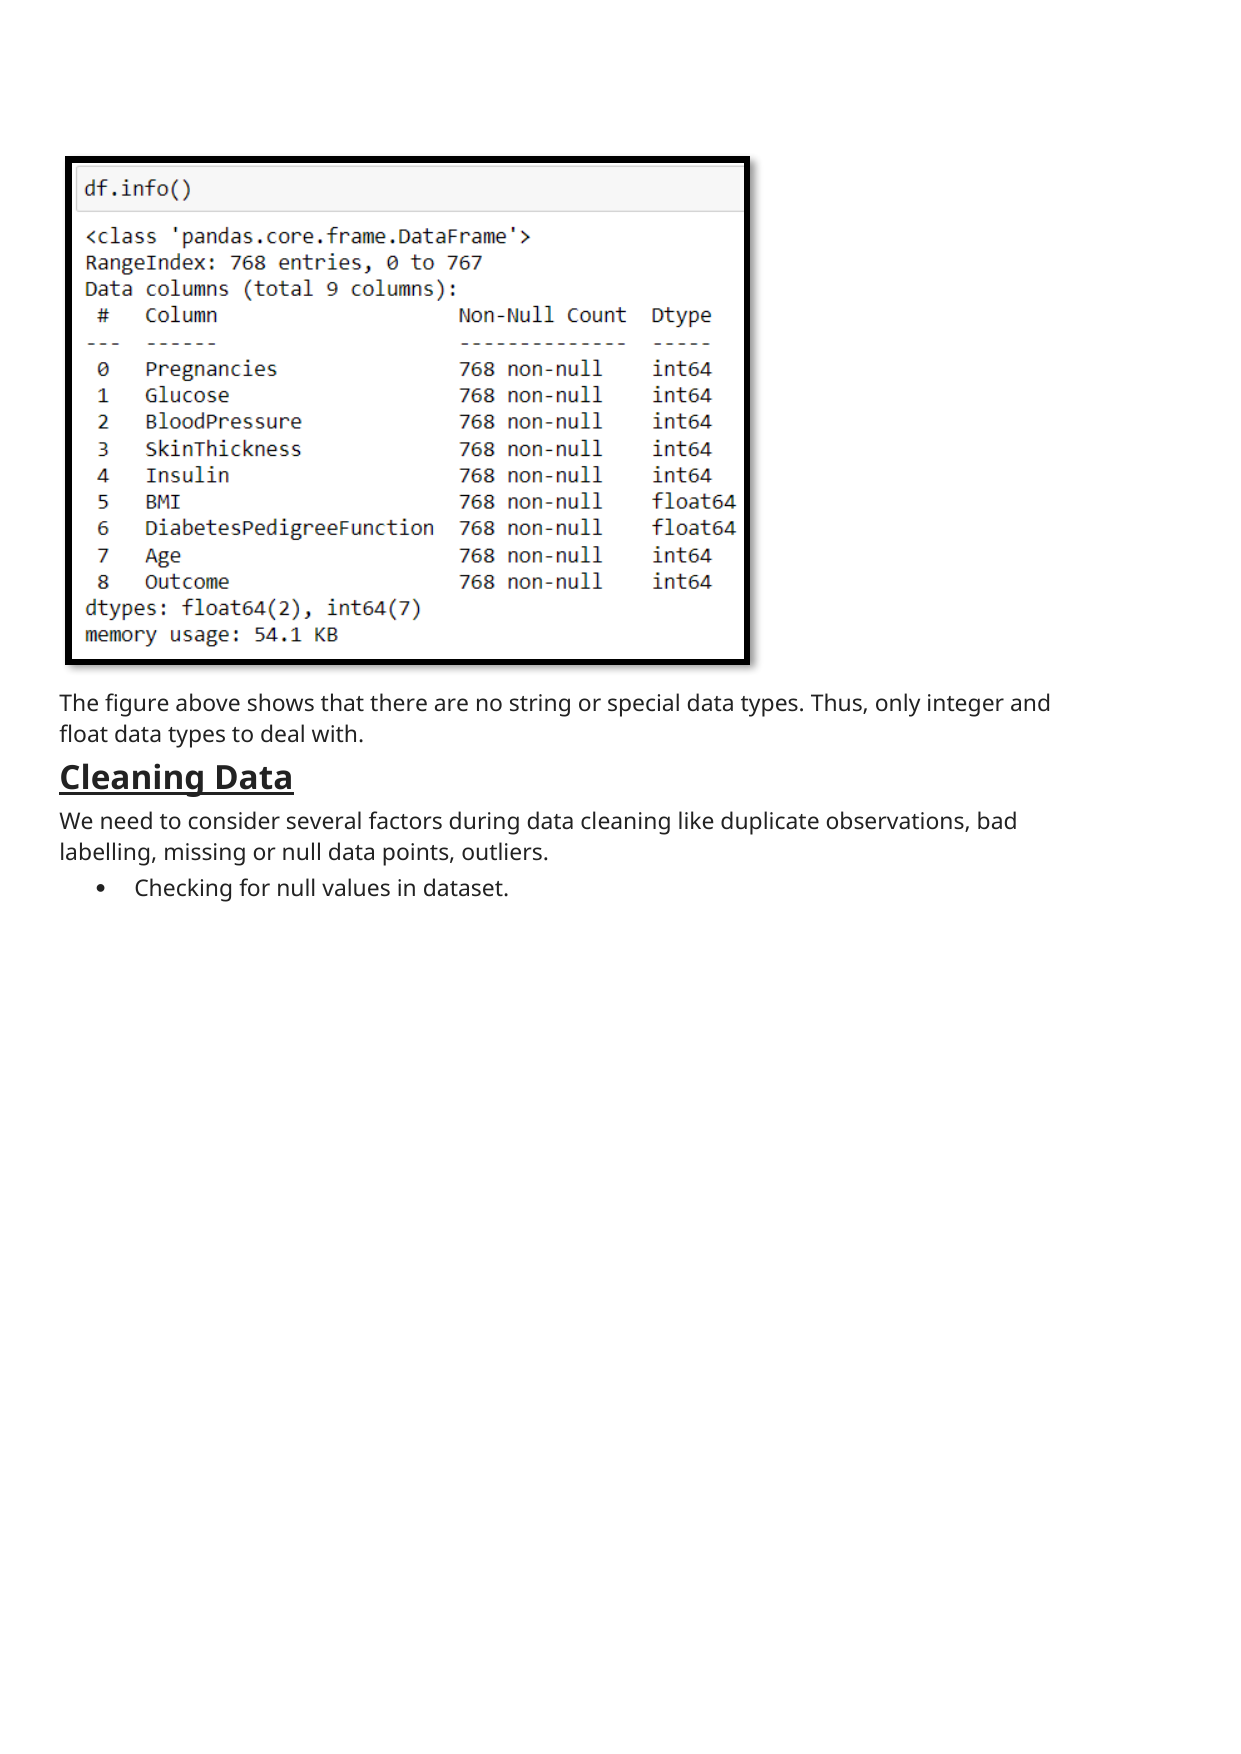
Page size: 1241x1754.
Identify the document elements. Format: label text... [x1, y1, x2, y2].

text The figure above shows that there are no string or special data types. Thus, only integer and float data types to deal with. [59, 686, 1090, 749]
text Cleaning Data [59, 754, 1090, 799]
picture [72, 163, 744, 659]
list Checking for null values in dataset. [97, 872, 1090, 903]
text We need to consider several factors during data cleaning like duplicate observations, bad labelling, missing or null data points, outliers. [59, 804, 1090, 867]
